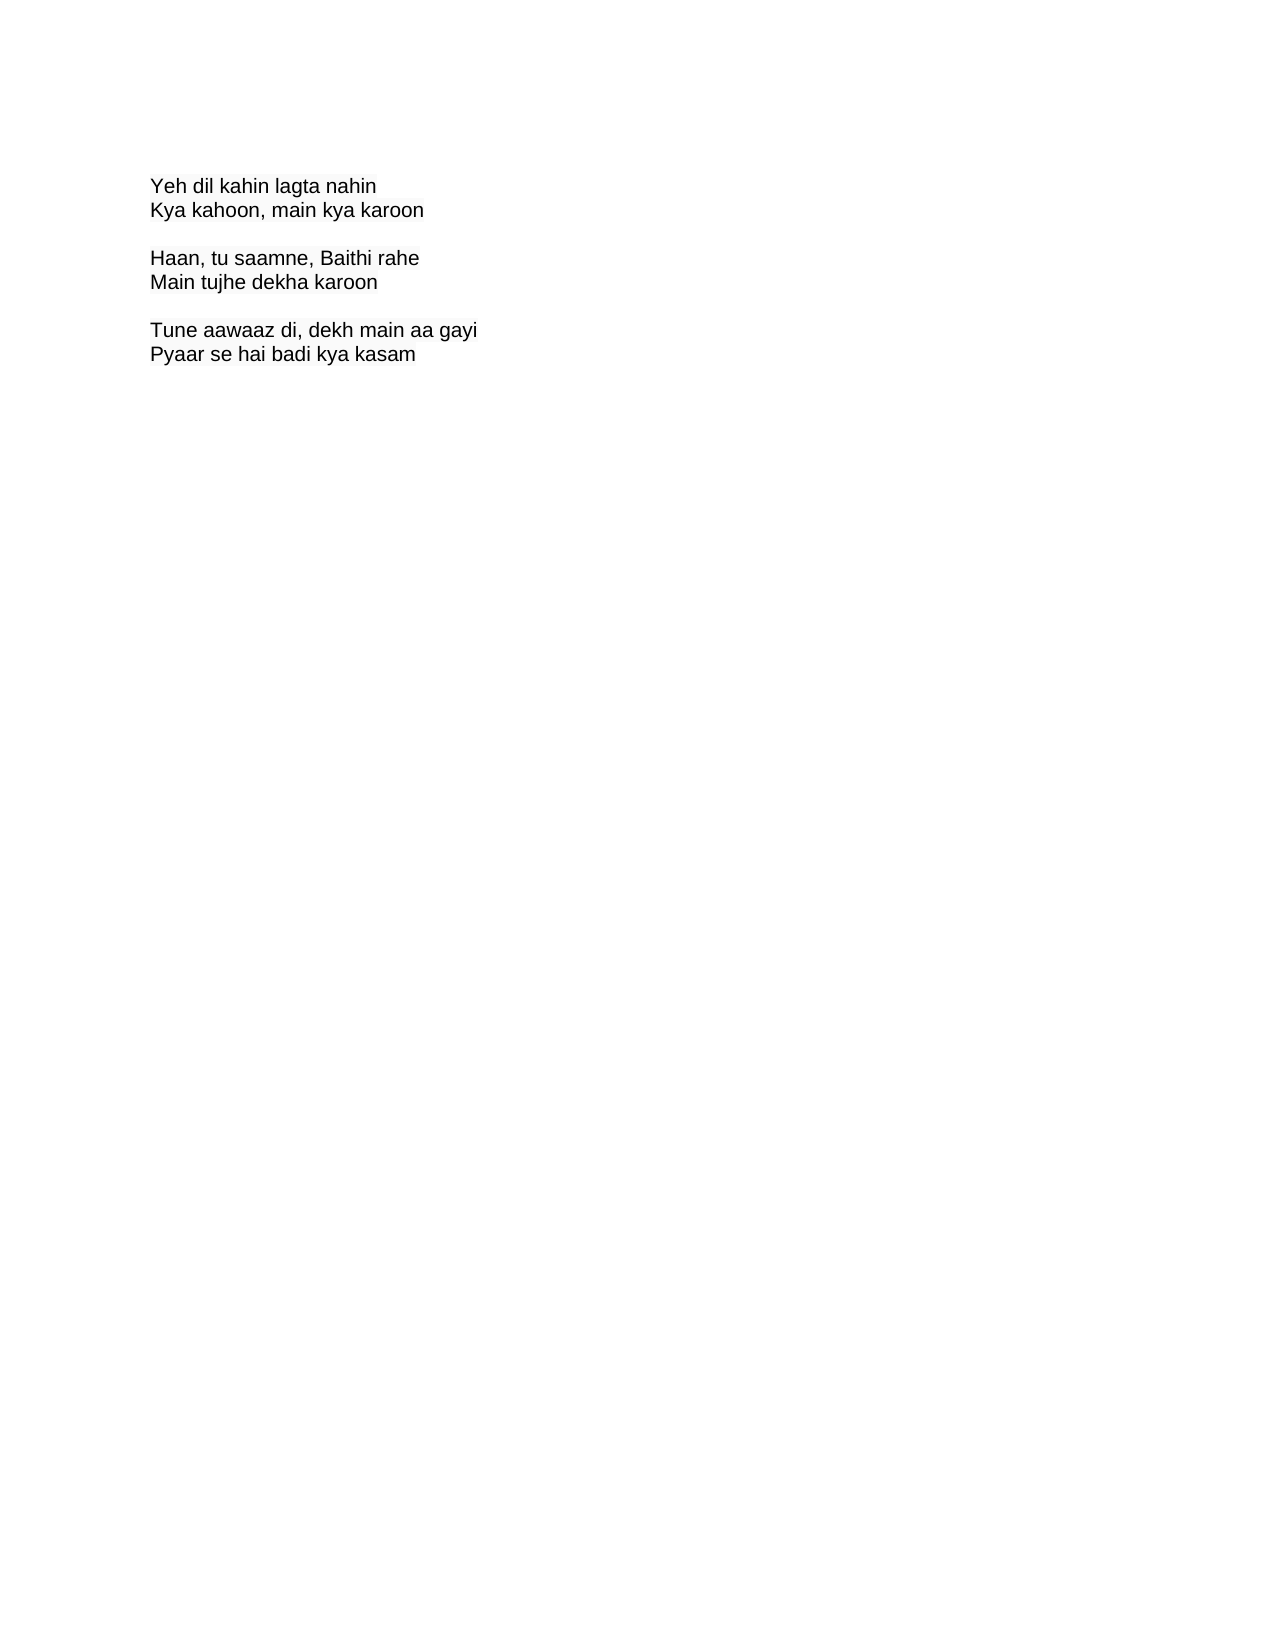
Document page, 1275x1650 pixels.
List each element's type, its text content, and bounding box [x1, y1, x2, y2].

text Yeh dil kahin lagta nahin Kya kahoon, main kya karoon Haan, tu saamne, Baithi rahe Main tujhe dekha karoon Tune aawaaz di, dekh main aa gayi Pyaar se hai badi kya kasam [150, 174, 1125, 442]
